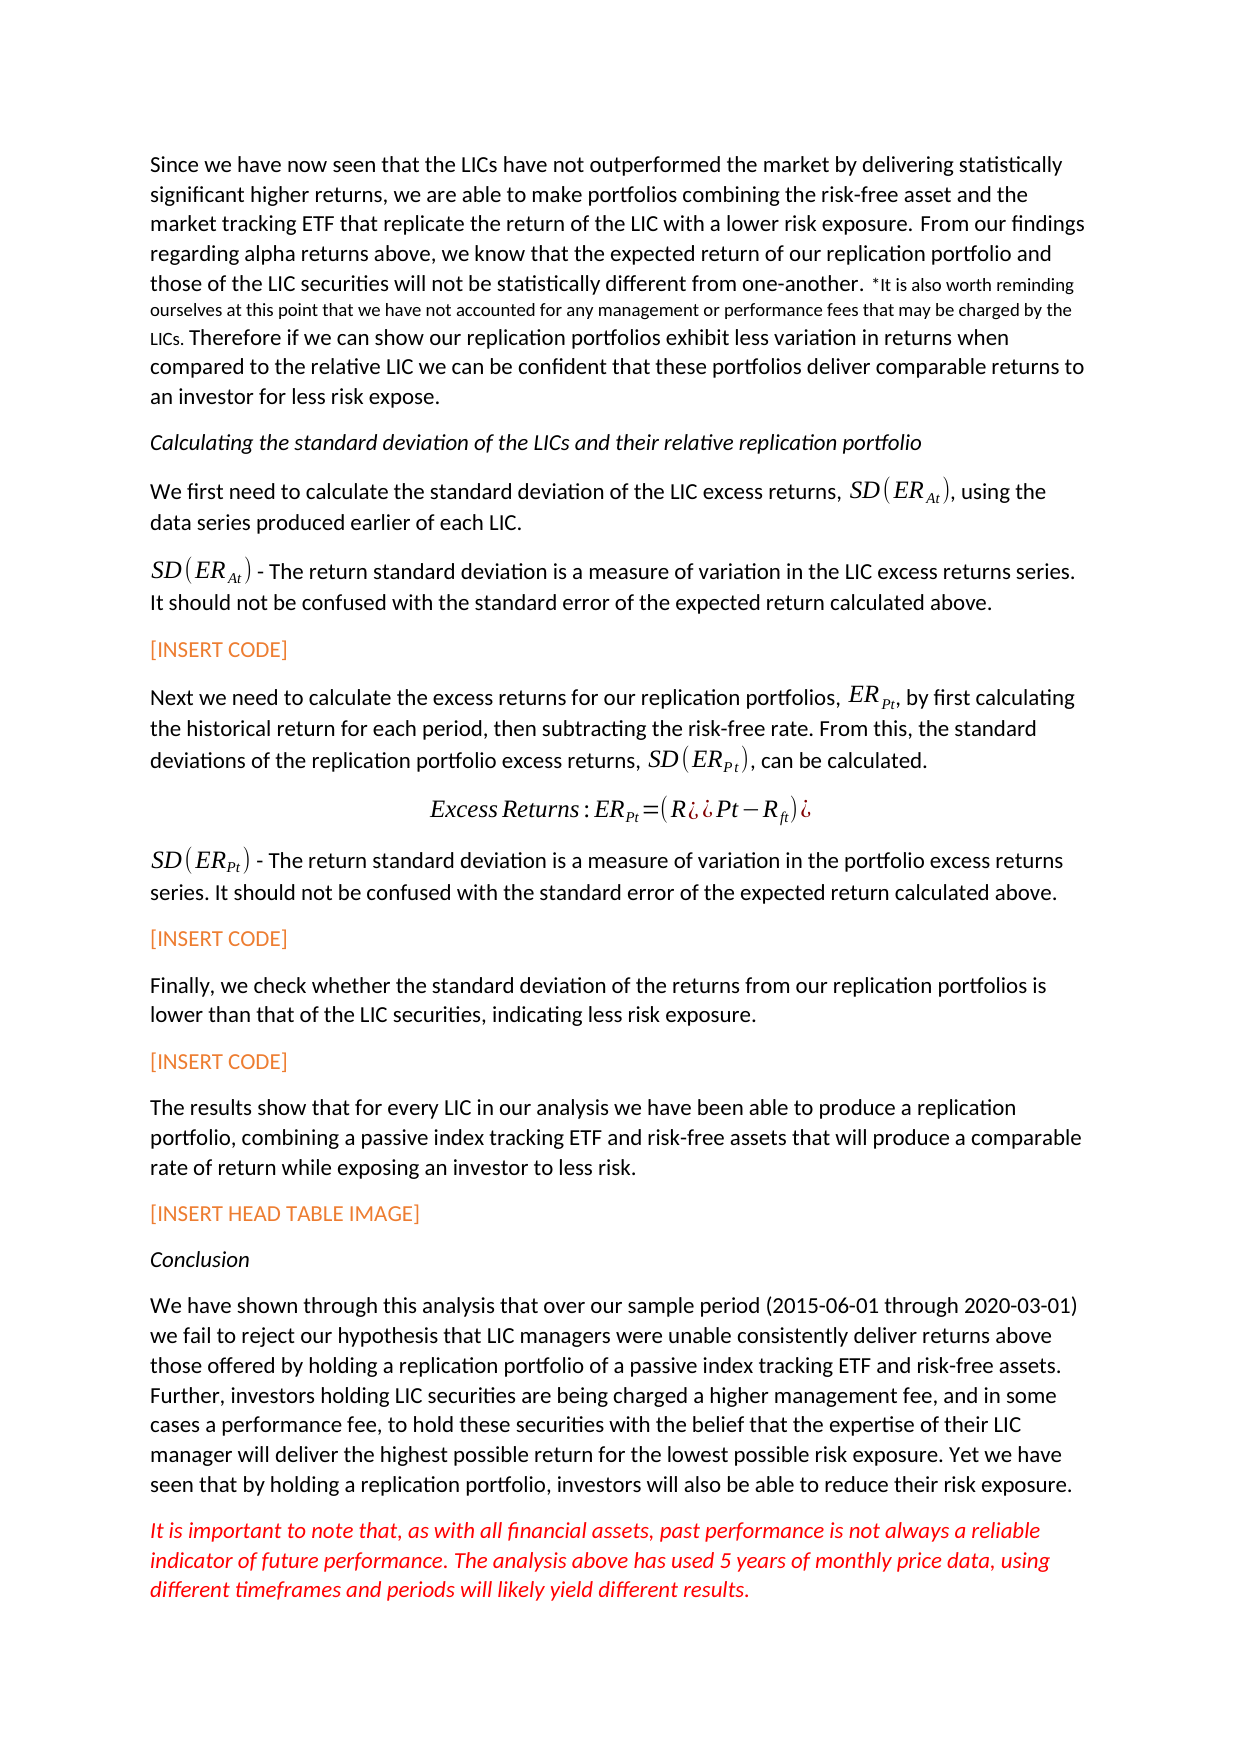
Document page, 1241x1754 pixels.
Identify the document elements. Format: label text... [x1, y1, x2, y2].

text Next we need to calculate the excess returns for our replication portfolios, , by first calculating the historical return for each period, then subtracting the risk-free rate. From this, the standard deviations of the replication portfolio excess returns, , can be calculated. [150, 681, 1090, 776]
text Since we have now seen that the LICs have not outperformed the market by delivering statistically significant higher returns, we are able to make portfolios combining the risk-free asset and the market tracking ETF that replicate the return of the LIC with a lower risk exposure. From our findings regarding alpha returns above, we know that the expected return of our replication portfolio and those of the LIC securities will not be statistically different from one-another. *It is also worth reminding ourselves at this point that we have not accounted for any management or performance fees that may be charged by the LICs. Therefore if we can show our replication portfolios exhibit less variation in returns when compared to the relative LIC we can be confident that these portfolios deliver comparable returns to an investor for less risk expose. [150, 150, 1090, 410]
text We first need to calculate the standard deviation of the LIC excess returns, , using the data series produced earlier of each LIC. [150, 475, 1090, 536]
text Conclusion [150, 1245, 1090, 1273]
text It is important to note that, as with all financial assets, past performance is not always a reliable indicator of future performance. The analysis above has used 5 years of monthly price data, using different timeframes and periods will likely yield different results. [150, 1516, 1090, 1603]
text - The return standard deviation is a measure of variation in the portfolio excess returns series. It should not be confused with the standard error of the expected return calculated above. [150, 844, 1090, 906]
text [INSERT CODE] [150, 1047, 1090, 1075]
text - The return standard deviation is a measure of variation in the LIC excess returns series. It should not be confused with the standard error of the expected return calculated above. [150, 555, 1090, 616]
text The results show that for every LIC in our analysis we have been able to produce a replication portfolio, combining a passive index tracking ETF and risk-free assets that will produce a comparable rate of return while exposing an investor to less risk. [150, 1093, 1090, 1181]
text [INSERT HEAD TABLE IMAGE] [150, 1199, 1090, 1227]
text [INSERT CODE] [150, 924, 1090, 952]
text Calculating the standard deviation of the LICs and their relative replication portfolio [150, 428, 1090, 456]
text Finally, we check whether the standard deviation of the returns from our replication portfolios is lower than that of the LIC securities, indicating less risk exposure. [150, 971, 1090, 1028]
text [INSERT CODE] [150, 635, 1090, 663]
text We have shown through this analysis that over our sample period (2015-06-01 through 2020-03-01) we fail to reject our hypothesis that LIC managers were unable consistently deliver returns above those offered by holding a replication portfolio of a passive index tracking ETF and risk-free assets. Further, investors holding LIC securities are being charged a higher management fee, and in some cases a performance fee, to hold these securities with the belief that the expertise of their LIC manager will deliver the highest possible return for the lowest possible risk exposure. Yet we have seen that by holding a replication portfolio, investors will also be able to reduce their risk exposure. [150, 1292, 1090, 1498]
